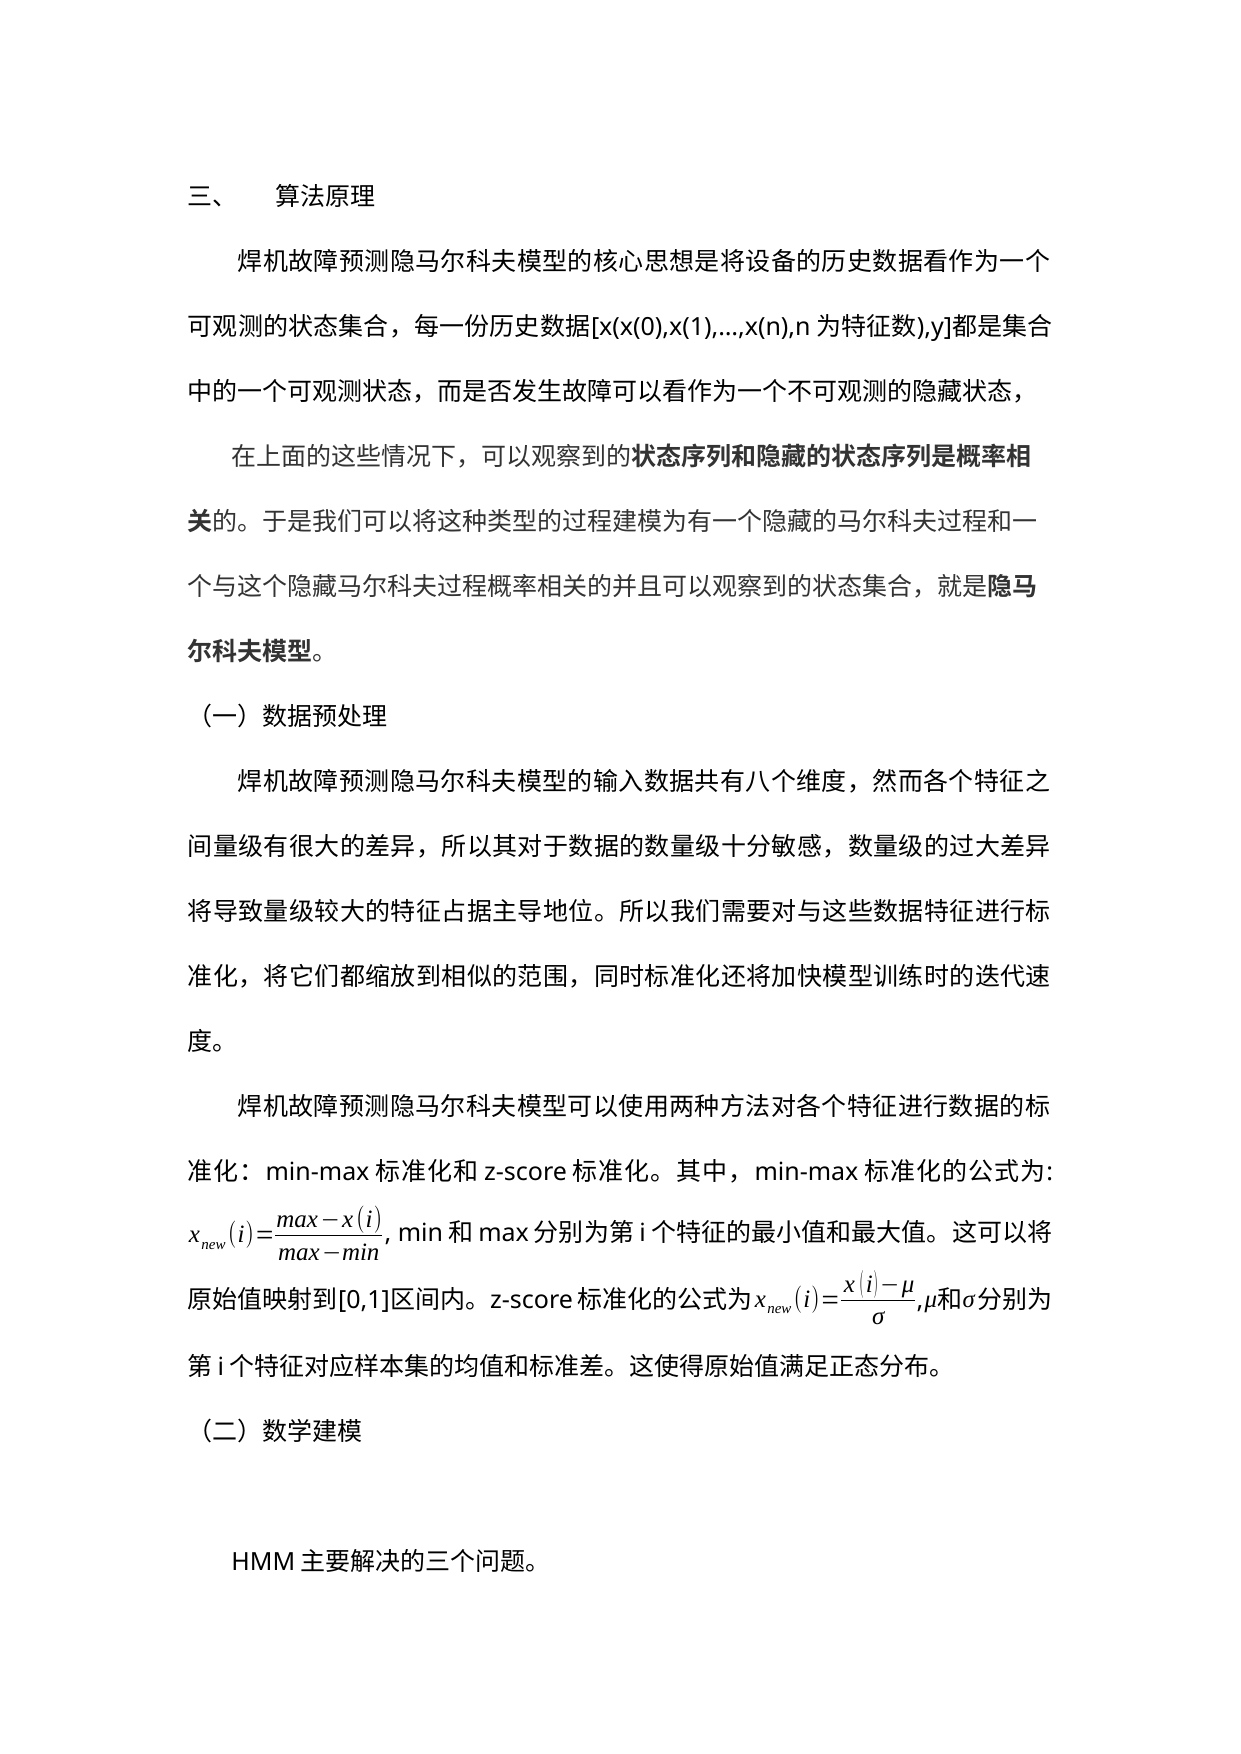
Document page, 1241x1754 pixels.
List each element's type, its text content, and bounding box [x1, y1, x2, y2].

text （一）数据预处理 [187, 682, 1053, 747]
text 在上面的这些情况下，可以观察到的状态序列和隐藏的状态序列是概率相关的。于是我们可以将这种类型的过程建模为有一个隐藏的马尔科夫过程和一个与这个隐藏马尔科夫过程概率相关的并且可以观察到的状态集合，就是隐马尔科夫模型。 [187, 422, 1053, 682]
text 焊机故障预测隐马尔科夫模型的输入数据共有八个维度，然而各个特征之间量级有很大的差异，所以其对于数据的数量级十分敏感，数量级的过大差异将导致量级较大的特征占据主导地位。所以我们需要对与这些数据特征进行标准化，将它们都缩放到相似的范围，同时标准化还将加快模型训练时的迭代速度。 [187, 747, 1053, 1072]
text 焊机故障预测隐马尔科夫模型的核心思想是将设备的历史数据看作为一个可观测的状态集合，每一份历史数据[x(x(0),x(1),…,x(n),n为特征数),y]都是集合中的一个可观测状态，而是否发生故障可以看作为一个不可观测的隐藏状态， [187, 227, 1053, 422]
list 算法原理 [187, 162, 1053, 227]
text HMM主要解决的三个问题。 [187, 1527, 1053, 1592]
text 焊机故障预测隐马尔科夫模型可以使用两种方法对各个特征进行数据的标准化：min-max标准化和z-score标准化。其中，min-max标准化的公式为:, min和max分别为第i个特征的最小值和最大值。这可以将原始值映射到[0,1]区间内。z-score标准化的公式为,和分别为第i个特征对应样本集的均值和标准差。这使得原始值满足正态分布。 [187, 1072, 1053, 1397]
text （二）数学建模 [187, 1397, 1053, 1462]
